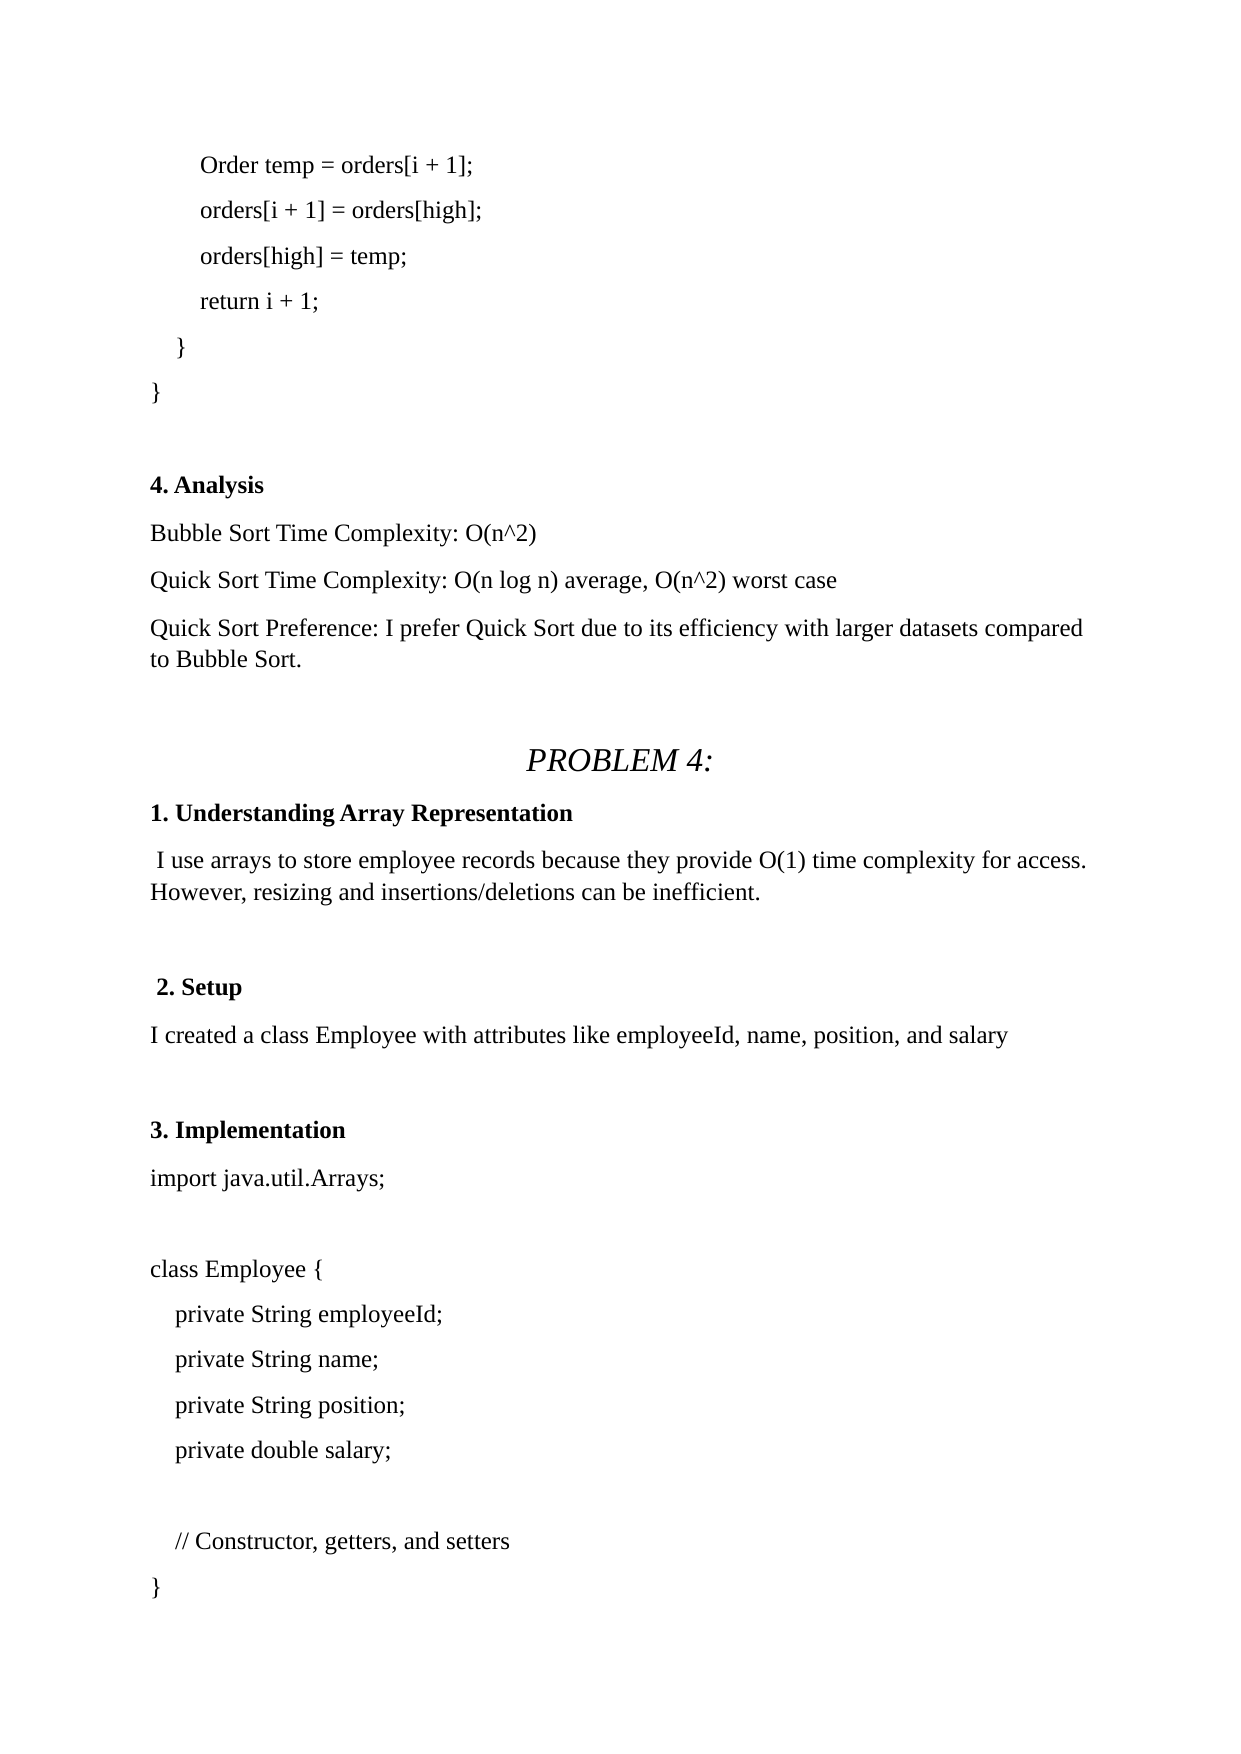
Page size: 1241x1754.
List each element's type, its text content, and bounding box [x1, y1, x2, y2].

text Bubble Sort Time Complexity: O(n^2) [150, 518, 1090, 547]
text } [150, 1572, 1090, 1600]
text } [150, 377, 1090, 406]
text 1. Understanding Array Representation [150, 798, 1090, 827]
text orders[high] = temp; [150, 241, 1090, 269]
text private double salary; [150, 1435, 1090, 1464]
text } [150, 332, 1090, 360]
text Quick Sort Preference: I prefer Quick Sort due to its efficiency with larger datasets compared to Bubble Sort. [150, 613, 1090, 673]
text Quick Sort Time Complexity: O(n log n) average, O(n^2) worst case [150, 566, 1090, 594]
text 3. Implementation [150, 1115, 1090, 1144]
text class Employee { [150, 1254, 1090, 1282]
text I use arrays to store employee records because they provide O(1) time complexity for access. However, resizing and insertions/deletions can be inefficient. [150, 846, 1090, 905]
text I created a class Employee with attributes like employeeId, name, position, and salary [150, 1020, 1090, 1048]
text 4. Analysis [150, 470, 1090, 499]
text PROBLEM 4: [150, 740, 1090, 778]
text return i + 1; [150, 286, 1090, 315]
text private String name; [150, 1344, 1090, 1373]
text 2. Setup [150, 972, 1090, 1001]
text Order temp = orders[i + 1]; [150, 150, 1090, 179]
text // Constructor, getters, and setters [150, 1526, 1090, 1555]
text import java.util.Arrays; [150, 1163, 1090, 1192]
text private String employeeId; [150, 1299, 1090, 1328]
text private String position; [150, 1390, 1090, 1419]
text orders[i + 1] = orders[high]; [150, 195, 1090, 224]
